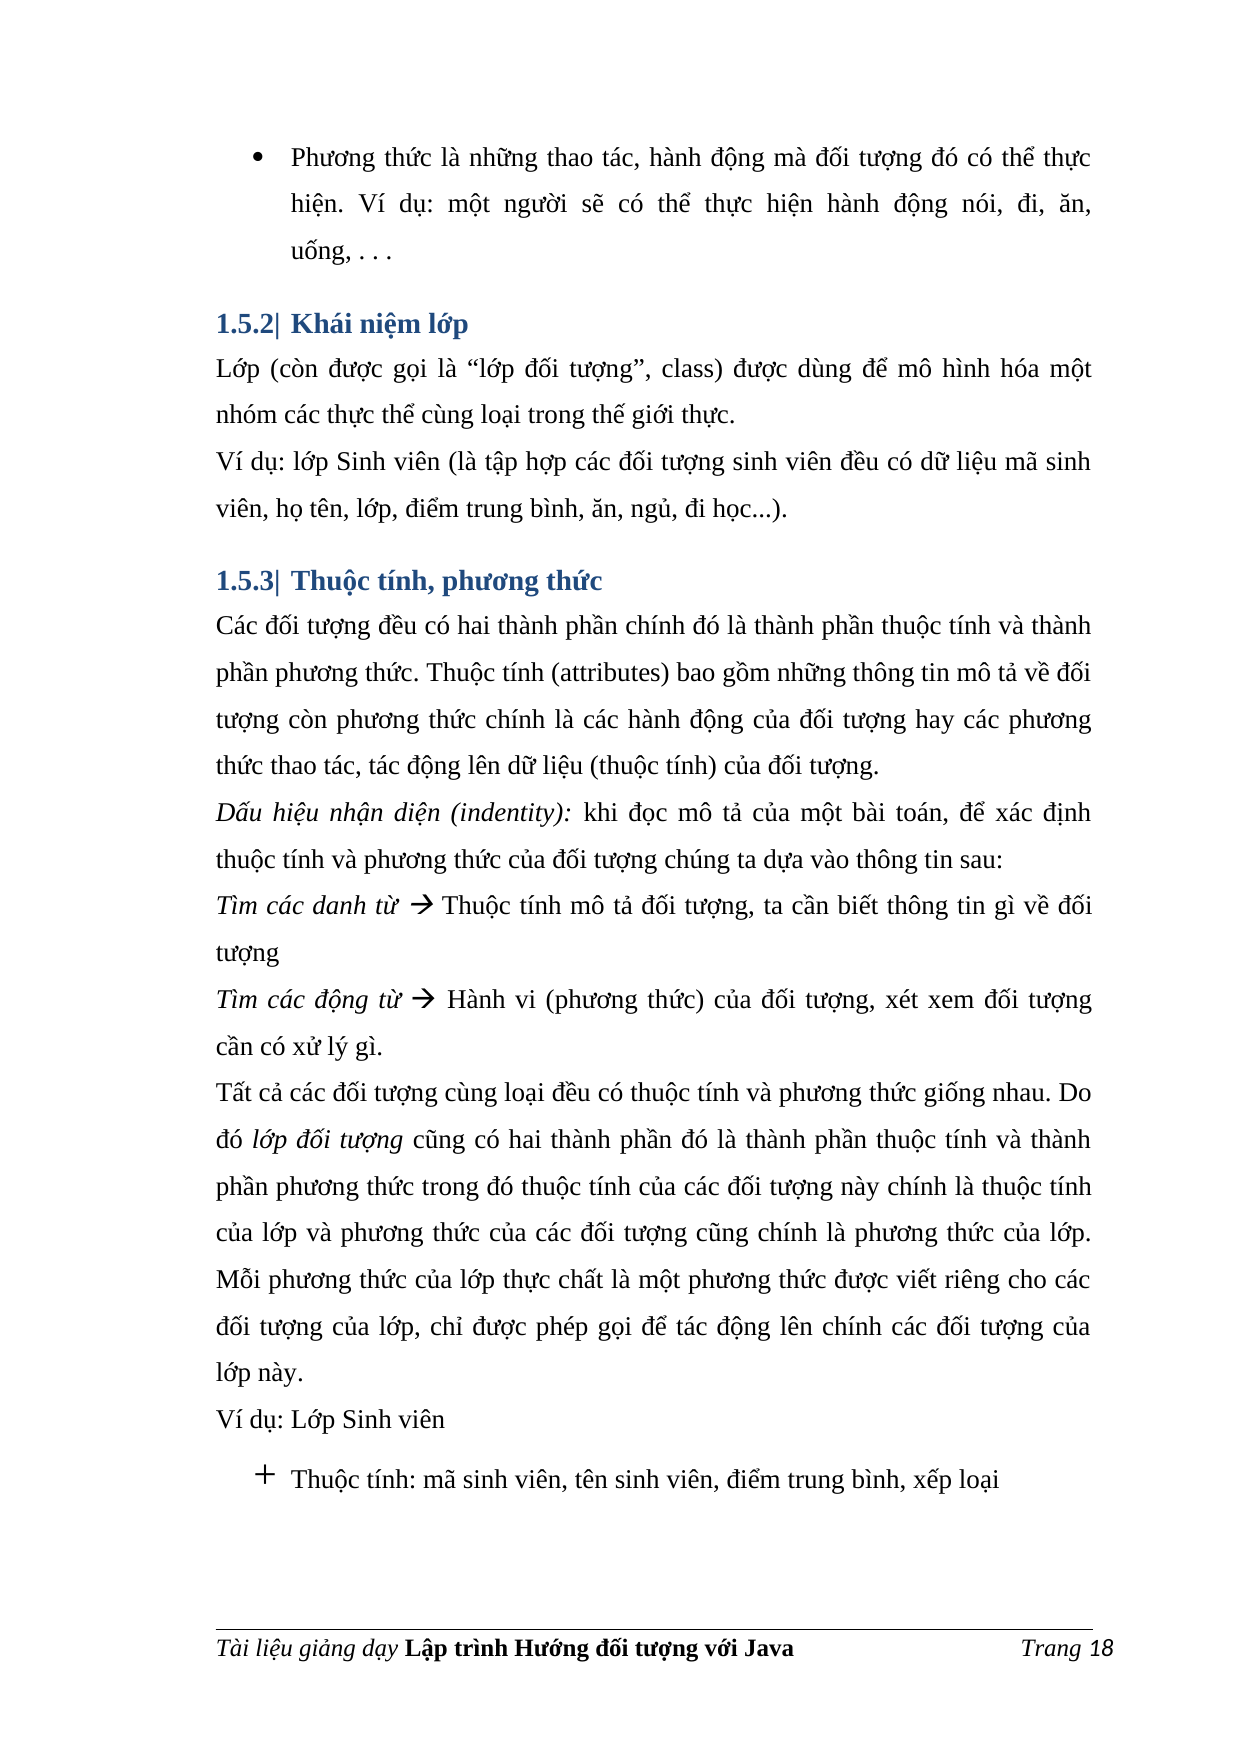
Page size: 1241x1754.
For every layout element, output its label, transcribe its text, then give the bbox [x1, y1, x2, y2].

text Ví dụ: Lớp Sinh viên [216, 1403, 1093, 1434]
list Thuộc tính: mã sinh viên, tên sinh viên, điểm trung bình, xếp loại [253, 1450, 1093, 1498]
text Tất cả các đối tượng cùng loại đều có thuộc tính và phương thức giống nhau. Do đó lớp đối tượng cũng có hai thành phần đó là thành phần thuộc tính và thành phần phương thức trong đó thuộc tính của các đối tượng này chính là thuộc tính của lớp và phương thức của các đối tượng cũng chính là phương thức của lớp. Mỗi phương thức của lớp thực chất là một phương thức được viết riêng cho các đối tượng của lớp, chỉ được phép gọi để tác động lên chính các đối tượng của lớp này. [216, 1076, 1093, 1387]
subtitle Khái niệm lớp [216, 306, 1093, 339]
text Các đối tượng đều có hai thành phần chính đó là thành phần thuộc tính và thành phần phương thức. Thuộc tính (attributes) bao gồm những thông tin mô tả về đối tượng còn phương thức chính là các hành động của đối tượng hay các phương thức thao tác, tác động lên dữ liệu (thuộc tính) của đối tượng. [216, 609, 1093, 781]
subtitle Thuộc tính, phương thức [216, 563, 1093, 597]
text Tìm các danh từ Thuộc tính mô tả đối tượng, ta cần biết thông tin gì về đối tượng [216, 889, 1093, 967]
text Ví dụ: lớp Sinh viên (là tập hợp các đối tượng sinh viên đều có dữ liệu mã sinh viên, họ tên, lớp, điểm trung bình, ăn, ngủ, đi học...). [216, 445, 1093, 523]
text Dấu hiệu nhận diện (indentity): khi đọc mô tả của một bài toán, để xác định thuộc tính và phương thức của đối tượng chúng ta dựa vào thông tin sau: [216, 796, 1093, 874]
list Phương thức là những thao tác, hành động mà đối tượng đó có thể thực hiện. Ví dụ: một người sẽ có thể thực hiện hành động nói, đi, ăn, uống, . . . [253, 141, 1093, 265]
text Lớp (còn được gọi là “lớp đối tượng”, class) được dùng để mô hình hóa một nhóm các thực thể cùng loại trong thế giới thực. [216, 352, 1093, 429]
text Tìm các động từ Hành vi (phương thức) của đối tượng, xét xem đối tượng cần có xử lý gì. [216, 983, 1093, 1061]
